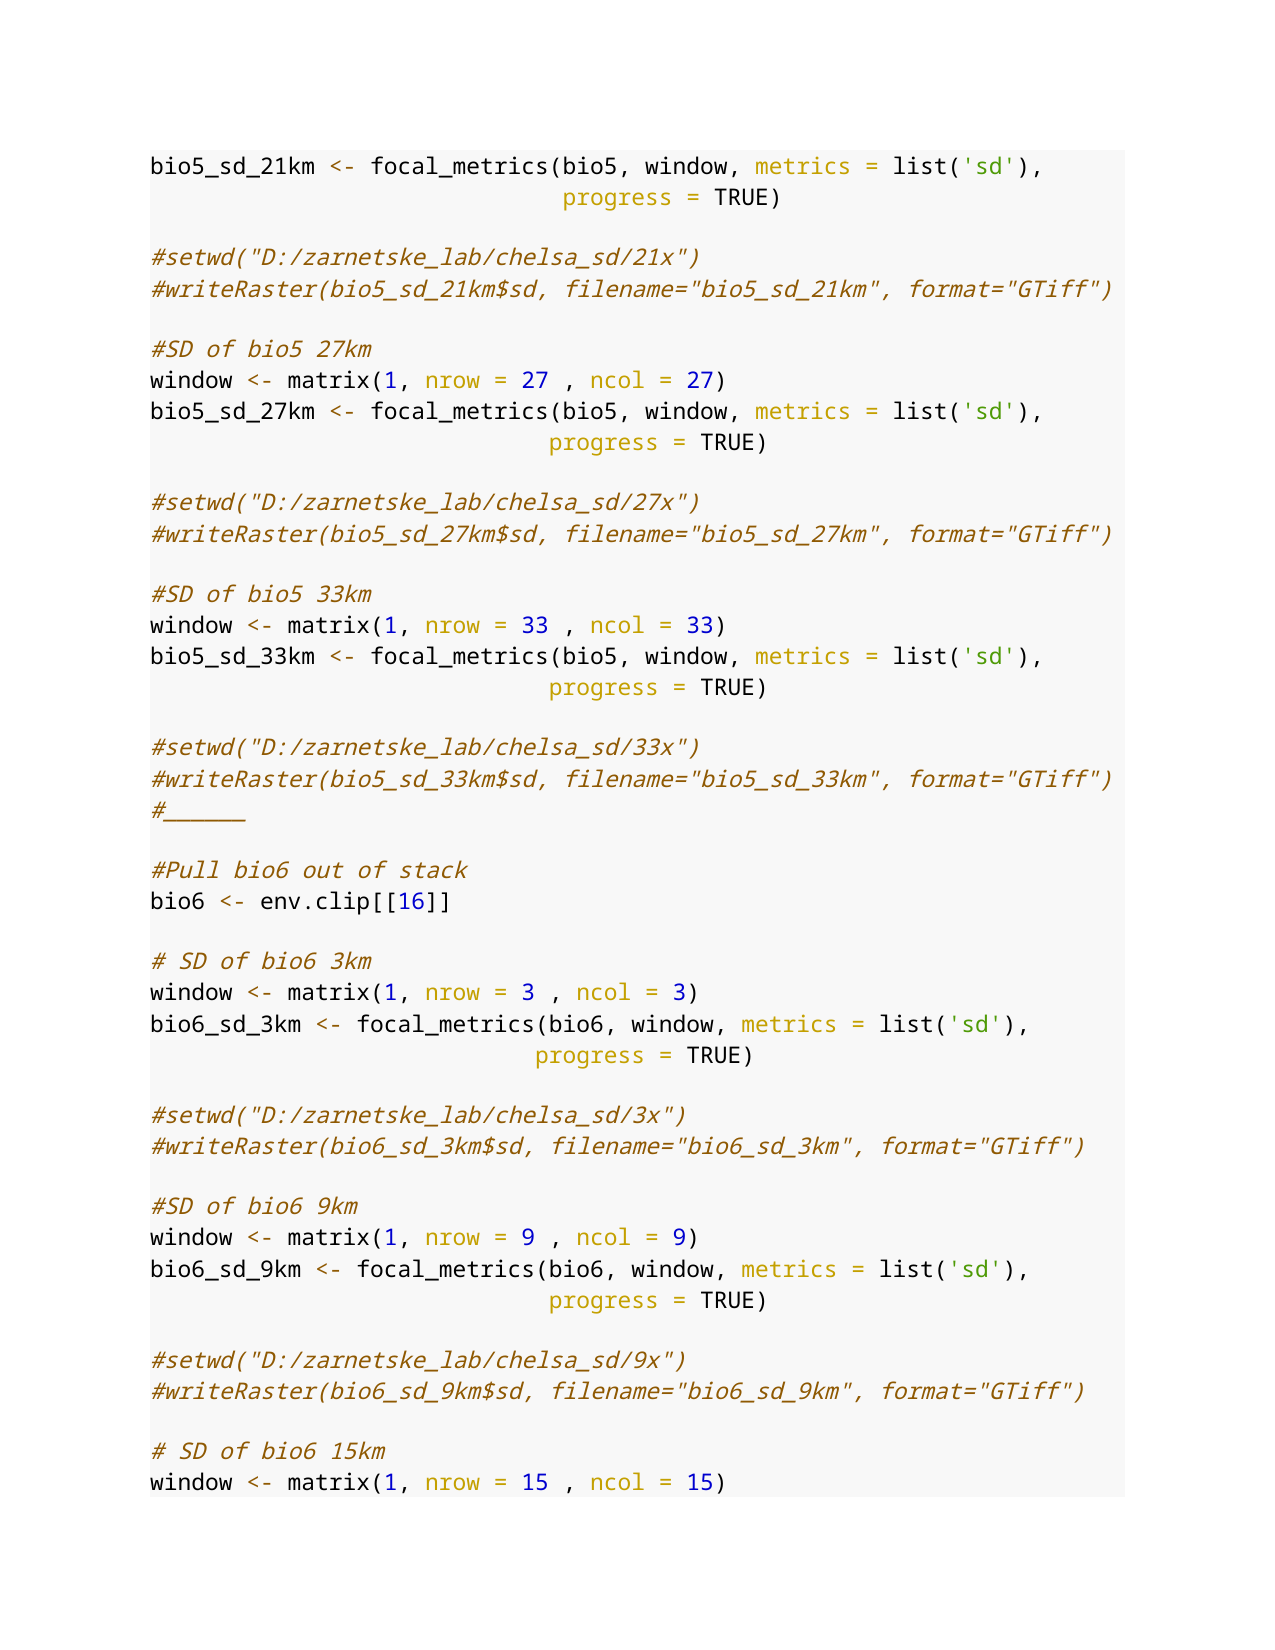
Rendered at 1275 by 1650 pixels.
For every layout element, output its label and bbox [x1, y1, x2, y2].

text [150, 150, 1125, 1497]
